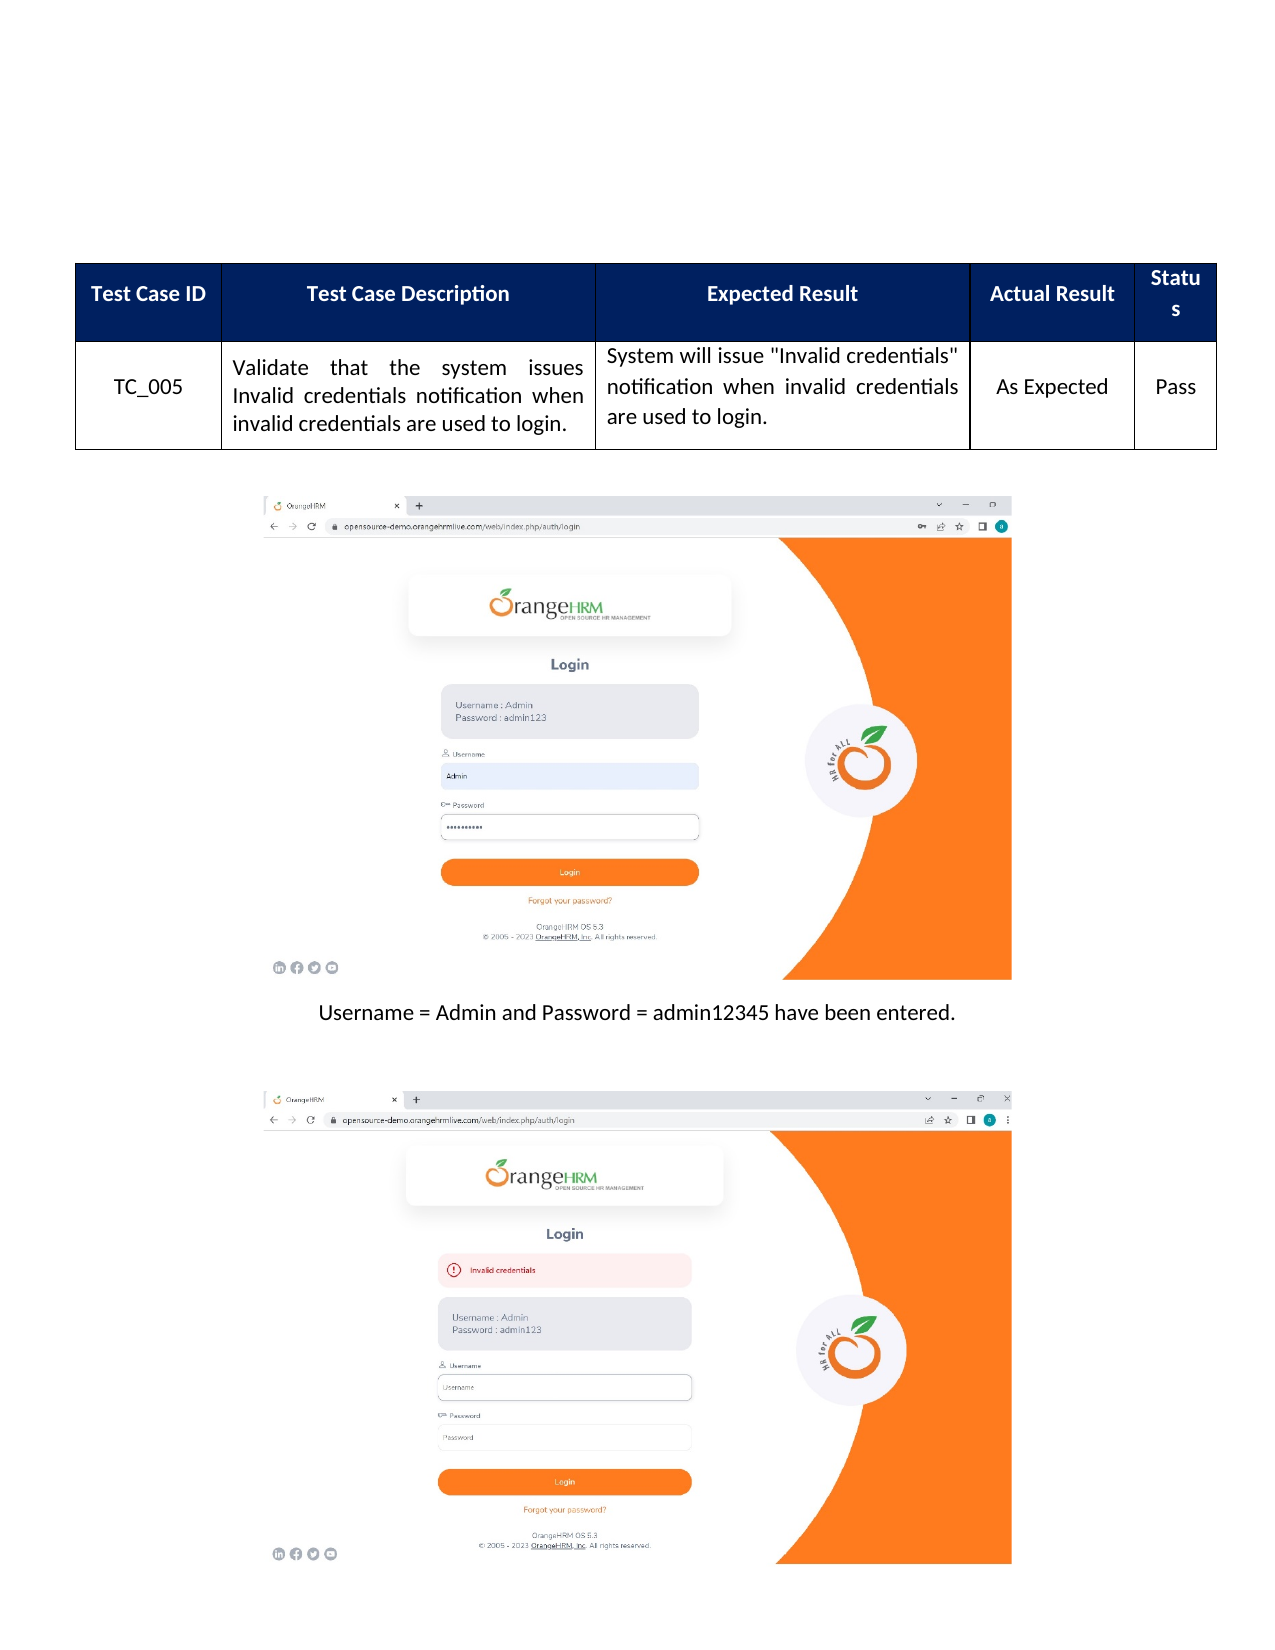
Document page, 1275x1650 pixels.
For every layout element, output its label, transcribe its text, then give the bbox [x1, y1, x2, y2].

table_header Expected Result [596, 264, 969, 341]
text Username = Admin and Password = admin12345 have been entered. [75, 998, 1200, 1026]
table_header Status [1135, 264, 1216, 341]
picture [263, 496, 1012, 980]
table_header Actual Result [971, 264, 1134, 341]
table_cell Validate that the system issues Invalid credentials notification when invalid credentials are used to login. [222, 342, 595, 449]
table_cell TC_005 [76, 342, 221, 449]
table_cell Pass [1135, 342, 1216, 449]
table_cell System will issue "Invalid credentials" notification when invalid credentials are used to login. [596, 342, 969, 449]
table_header Test Case Description [222, 264, 595, 341]
picture [263, 1091, 1012, 1567]
table_header Test Case ID [76, 264, 221, 341]
table_cell As Expected [971, 342, 1134, 449]
